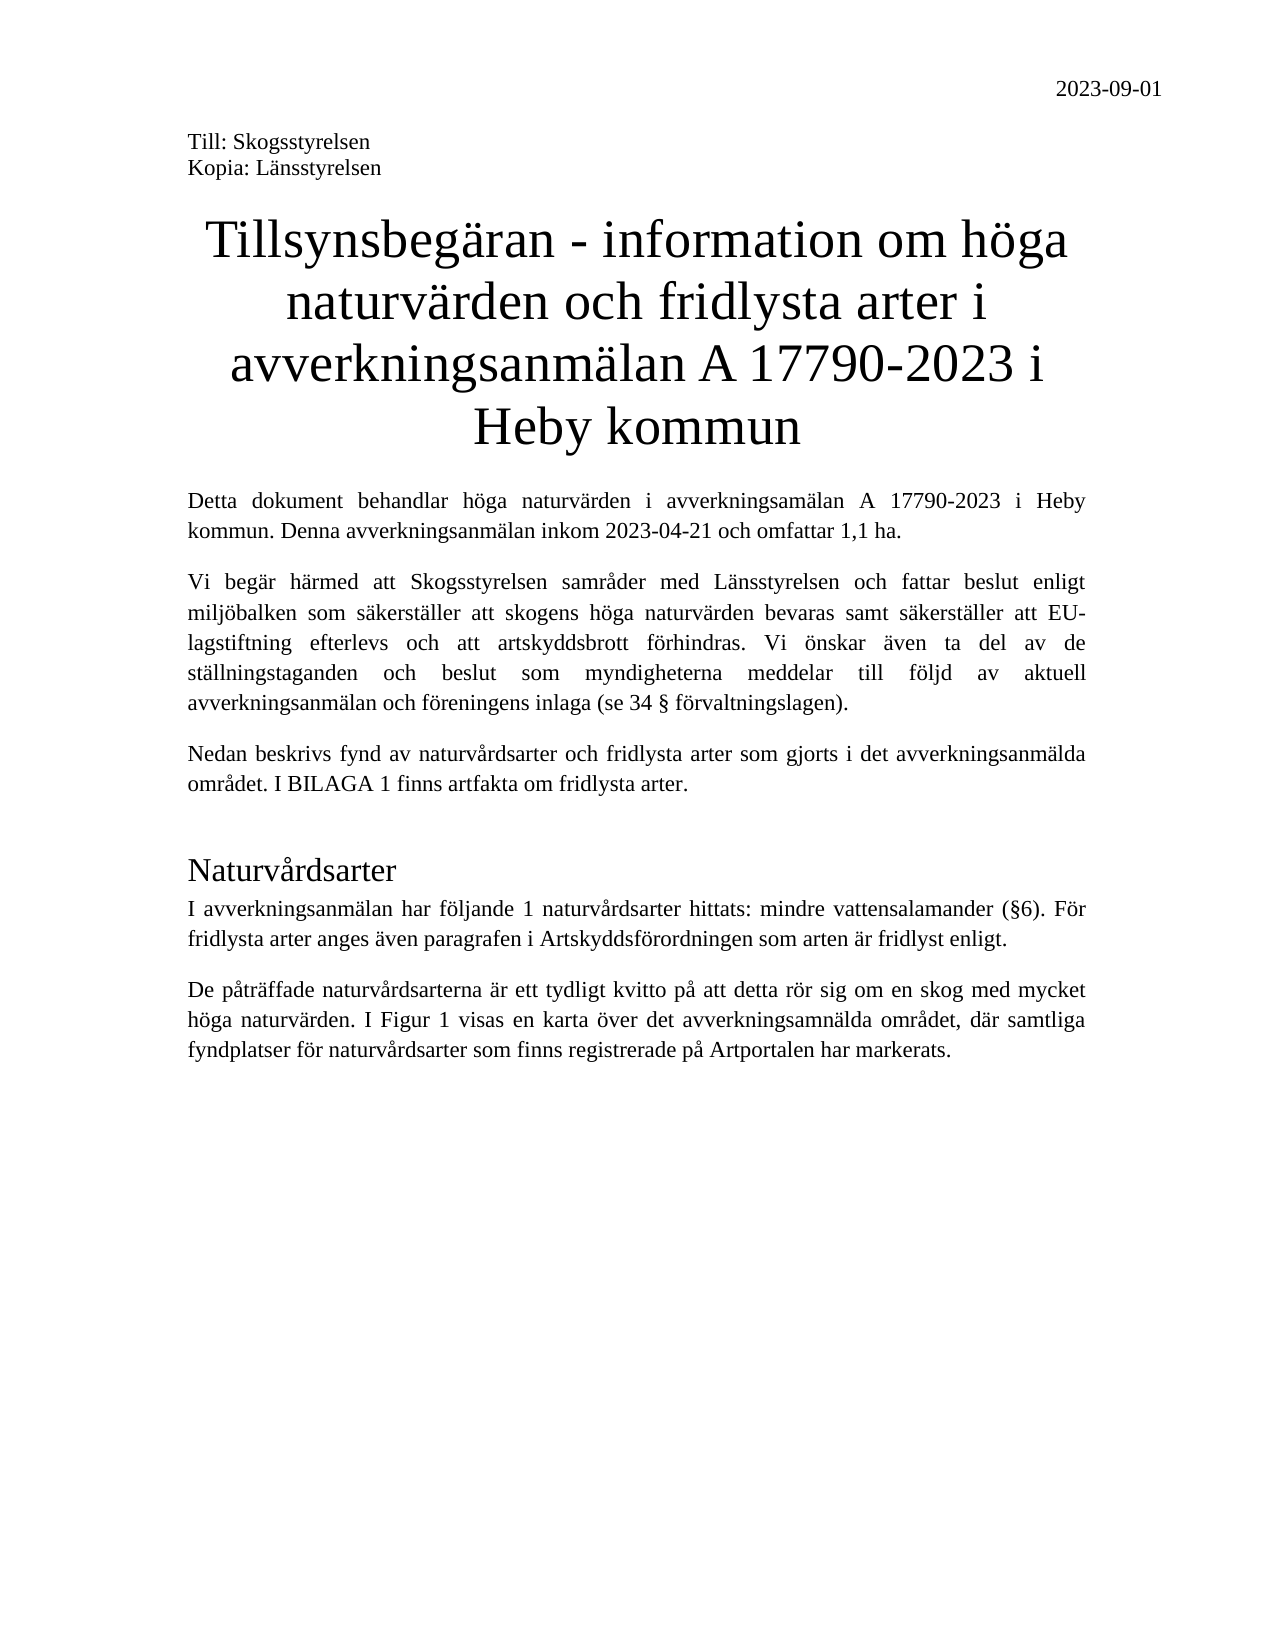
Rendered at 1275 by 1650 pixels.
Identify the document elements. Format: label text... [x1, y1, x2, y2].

text De påträffade naturvårdsarterna är ett tydligt kvitto på att detta rör sig om en skog med mycket höga naturvärden. I Figur 1 visas en karta över det avverkningsamnälda området, där samtliga fyndplatser för naturvårdsarter som finns registrerade på Artportalen har markerats. [187, 976, 1087, 1063]
text Vi begär härmed att Skogsstyrelsen samråder med Länsstyrelsen och fattar beslut enligt miljöbalken som säkerställer att skogens höga naturvärden bevaras samt säkerställer att EU-lagstiftning efterlevs och att artskyddsbrott förhindras. Vi önskar även ta del av de ställningstaganden och beslut som myndigheterna meddelar till följd av aktuell avverkningsanmälan och föreningens inlaga (se 34 § förvaltningslagen). [187, 568, 1087, 716]
title Tillsynsbegäran - information om höga naturvärden och fridlysta arter i avverkningsanmälan A 17790-2023 i Heby kommun [187, 207, 1087, 456]
text Nedan beskrivs fynd av naturvårdsarter och fridlysta arter som gjorts i det avverkningsanmälda området. I BILAGA 1 finns artfakta om fridlysta arter. [187, 740, 1087, 797]
text Detta dokument behandlar höga naturvärden i avverkningsamälan A 17790-2023 i Heby kommun. Denna avverkningsanmälan inkom 2023-04-21 och omfattar 1,1 ha. [187, 487, 1087, 544]
text I avverkningsanmälan har följande 1 naturvårdsarter hittats: mindre vattensalamander (§6). För fridlysta arter anges även paragrafen i Artskyddsförordningen som arten är fridlyst enligt. [187, 895, 1087, 951]
subtitle Naturvårdsarter [187, 851, 1087, 889]
